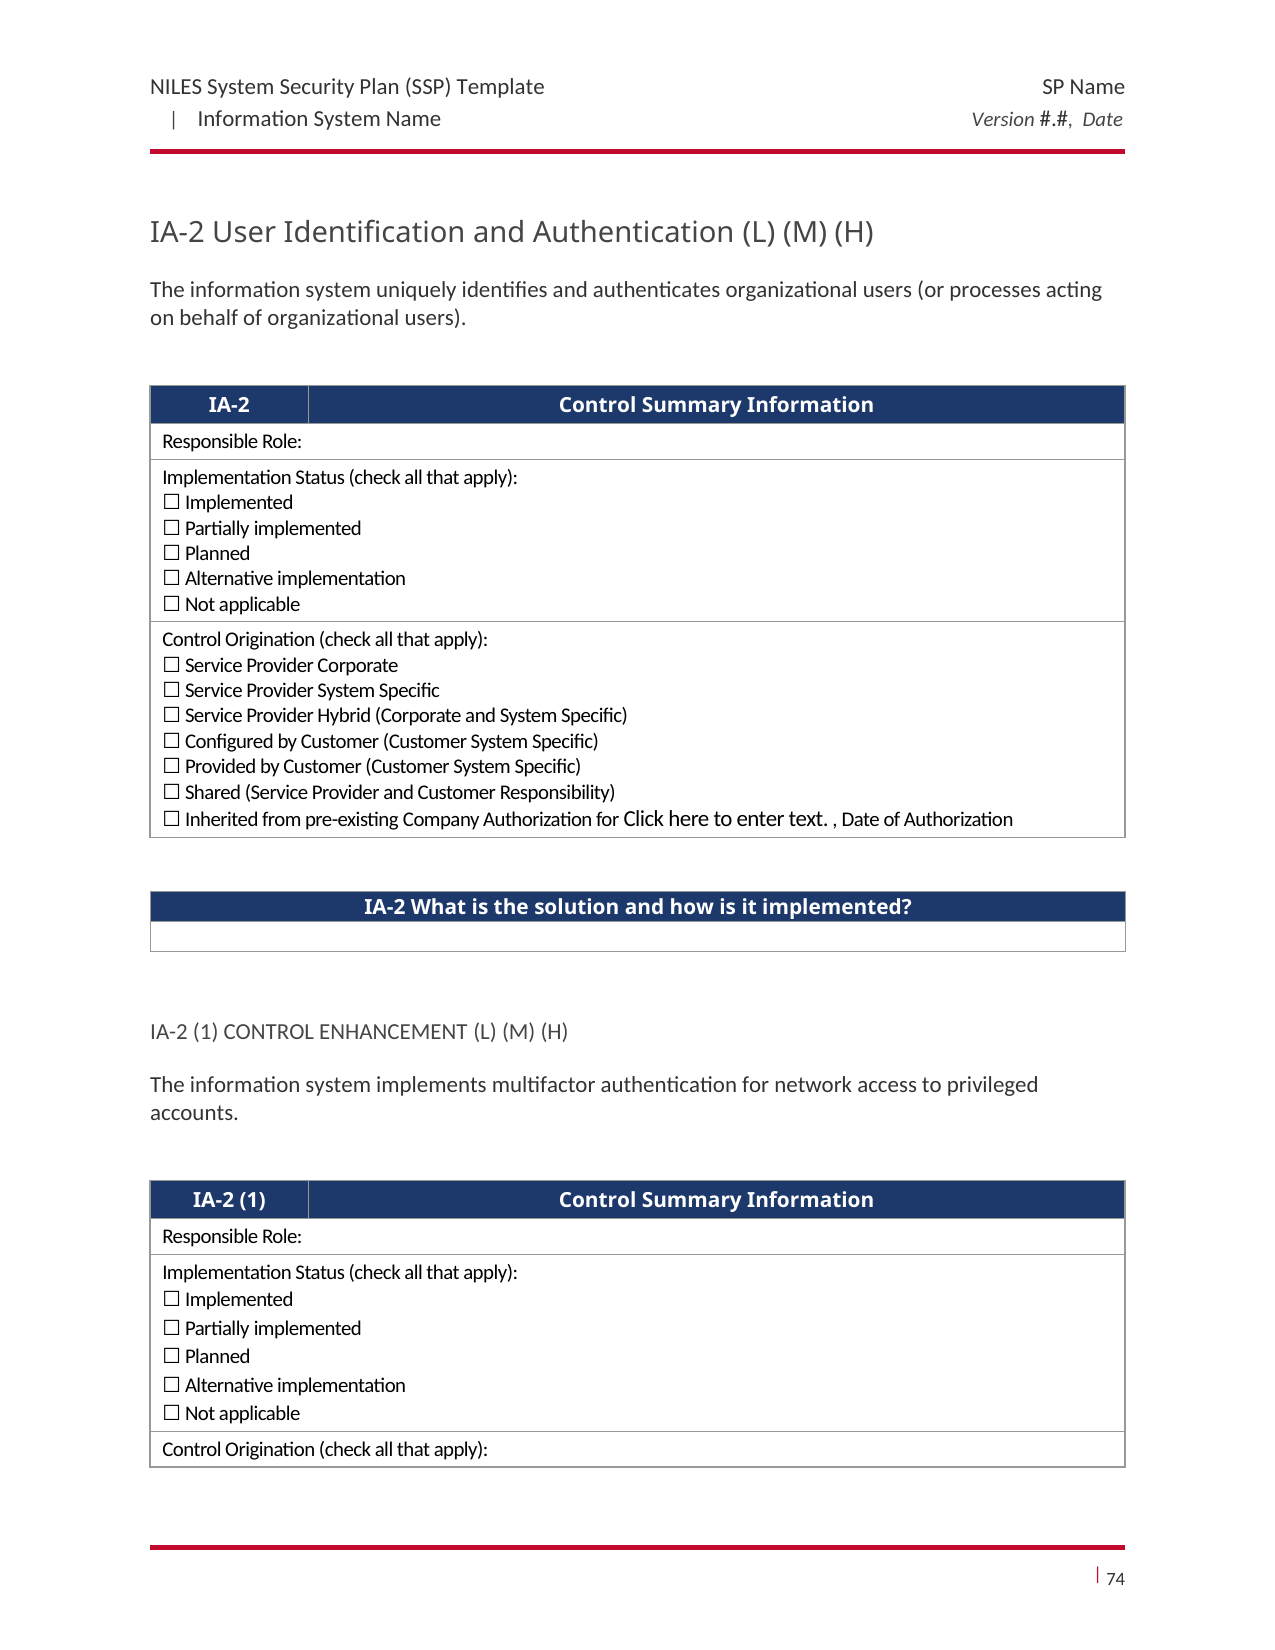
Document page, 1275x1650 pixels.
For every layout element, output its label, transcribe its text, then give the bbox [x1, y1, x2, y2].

text The information system uniquely identifies and authenticates organizational users (or processes acting on behalf of organizational users). [150, 276, 1125, 332]
subtitle IA-2 (1) Control Enhancement (L) (M) (H) [150, 1017, 1125, 1046]
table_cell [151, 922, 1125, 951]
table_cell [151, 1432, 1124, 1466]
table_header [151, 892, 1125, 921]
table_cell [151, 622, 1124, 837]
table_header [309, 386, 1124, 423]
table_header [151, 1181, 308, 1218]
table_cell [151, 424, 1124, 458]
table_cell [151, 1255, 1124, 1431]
subtitle IA-2 User Identification and Authentication (L) (M) (H) [150, 211, 1125, 251]
text The information system implements multifactor authentication for network access to privileged accounts. [150, 1071, 1125, 1127]
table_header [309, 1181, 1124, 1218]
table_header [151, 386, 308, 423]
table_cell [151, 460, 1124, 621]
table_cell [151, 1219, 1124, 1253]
